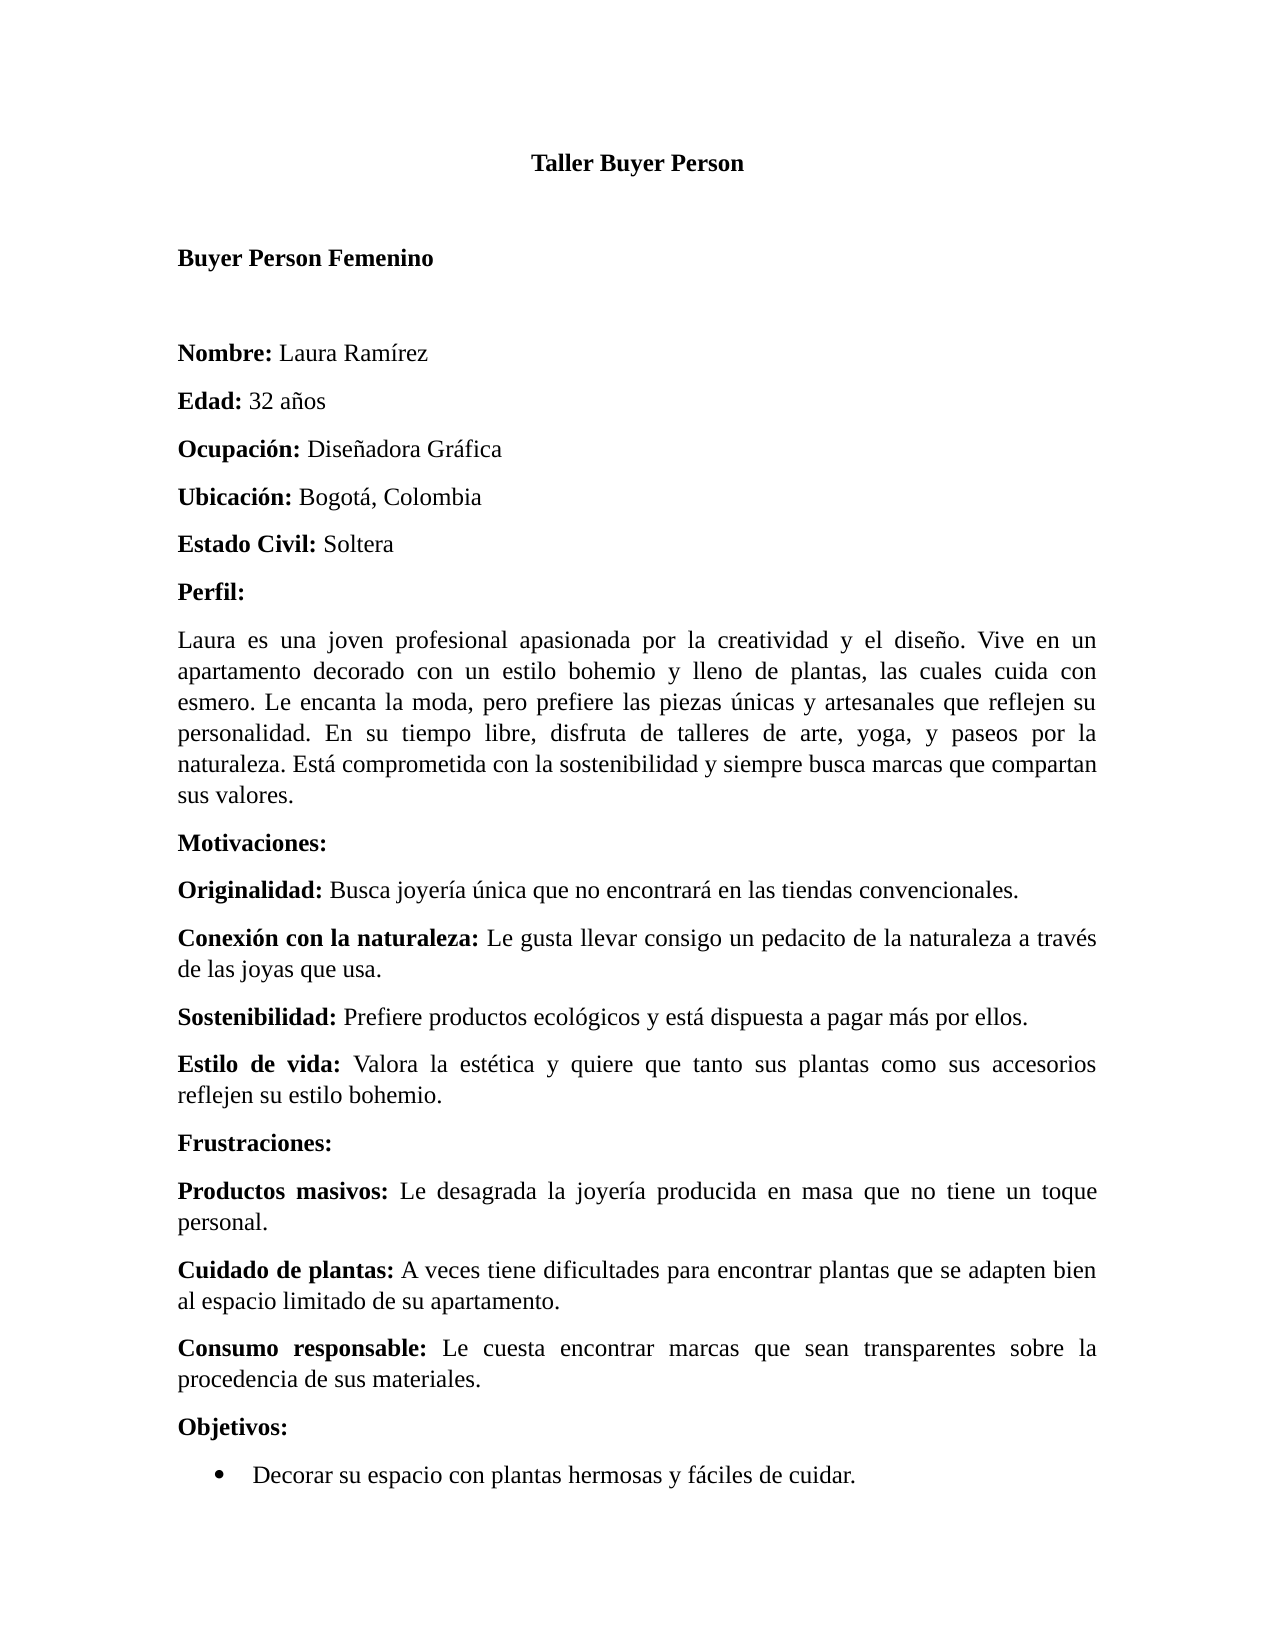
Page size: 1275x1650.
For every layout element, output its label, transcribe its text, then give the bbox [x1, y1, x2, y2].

text Sostenibilidad: Prefiere productos ecológicos y está dispuesta a pagar más por ellos. [177, 1002, 1098, 1031]
text Originalidad: Busca joyería única que no encontrará en las tiendas convencionales. [177, 875, 1098, 904]
text Conexión con la naturaleza: Le gusta llevar consigo un pedacito de la naturaleza a través de las joyas que usa. [177, 923, 1098, 983]
text Consumo responsable: Le cuesta encontrar marcas que sean transparentes sobre la procedencia de sus materiales. [177, 1333, 1098, 1393]
text Cuidado de plantas: A veces tiene dificultades para encontrar plantas que se adapten bien al espacio limitado de su apartamento. [177, 1255, 1098, 1314]
text Taller Buyer Person [177, 148, 1098, 176]
text Estado Civil: Soltera [177, 529, 1098, 558]
text Objetivos: [177, 1412, 1098, 1441]
text Nombre: Laura Ramírez [177, 338, 1098, 367]
text Productos masivos: Le desagrada la joyería producida en masa que no tiene un toque personal. [177, 1176, 1098, 1236]
text Motivaciones: [177, 828, 1098, 856]
text Perfil: [177, 577, 1098, 606]
text Frustraciones: [177, 1128, 1098, 1157]
text Buyer Person Femenino [177, 243, 1098, 272]
list Decorar su espacio con plantas hermosas y fáciles de cuidar. [215, 1460, 1098, 1489]
text Estilo de vida: Valora la estética y quiere que tanto sus plantas como sus accesorios reflejen su estilo bohemio. [177, 1049, 1098, 1109]
text Ocupación: Diseñadora Gráfica [177, 434, 1098, 463]
text Ubicación: Bogotá, Colombia [177, 482, 1098, 510]
text Edad: 32 años [177, 386, 1098, 415]
text Laura es una joven profesional apasionada por la creatividad y el diseño. Vive en un apartamento decorado con un estilo bohemio y lleno de plantas, las cuales cuida con esmero. Le encanta la moda, pero prefiere las piezas únicas y artesanales que reflejen su personalidad. En su tiempo libre, disfruta de talleres de arte, yoga, y paseos por la naturaleza. Está comprometida con la sostenibilidad y siempre busca marcas que compartan sus valores. [177, 625, 1098, 809]
